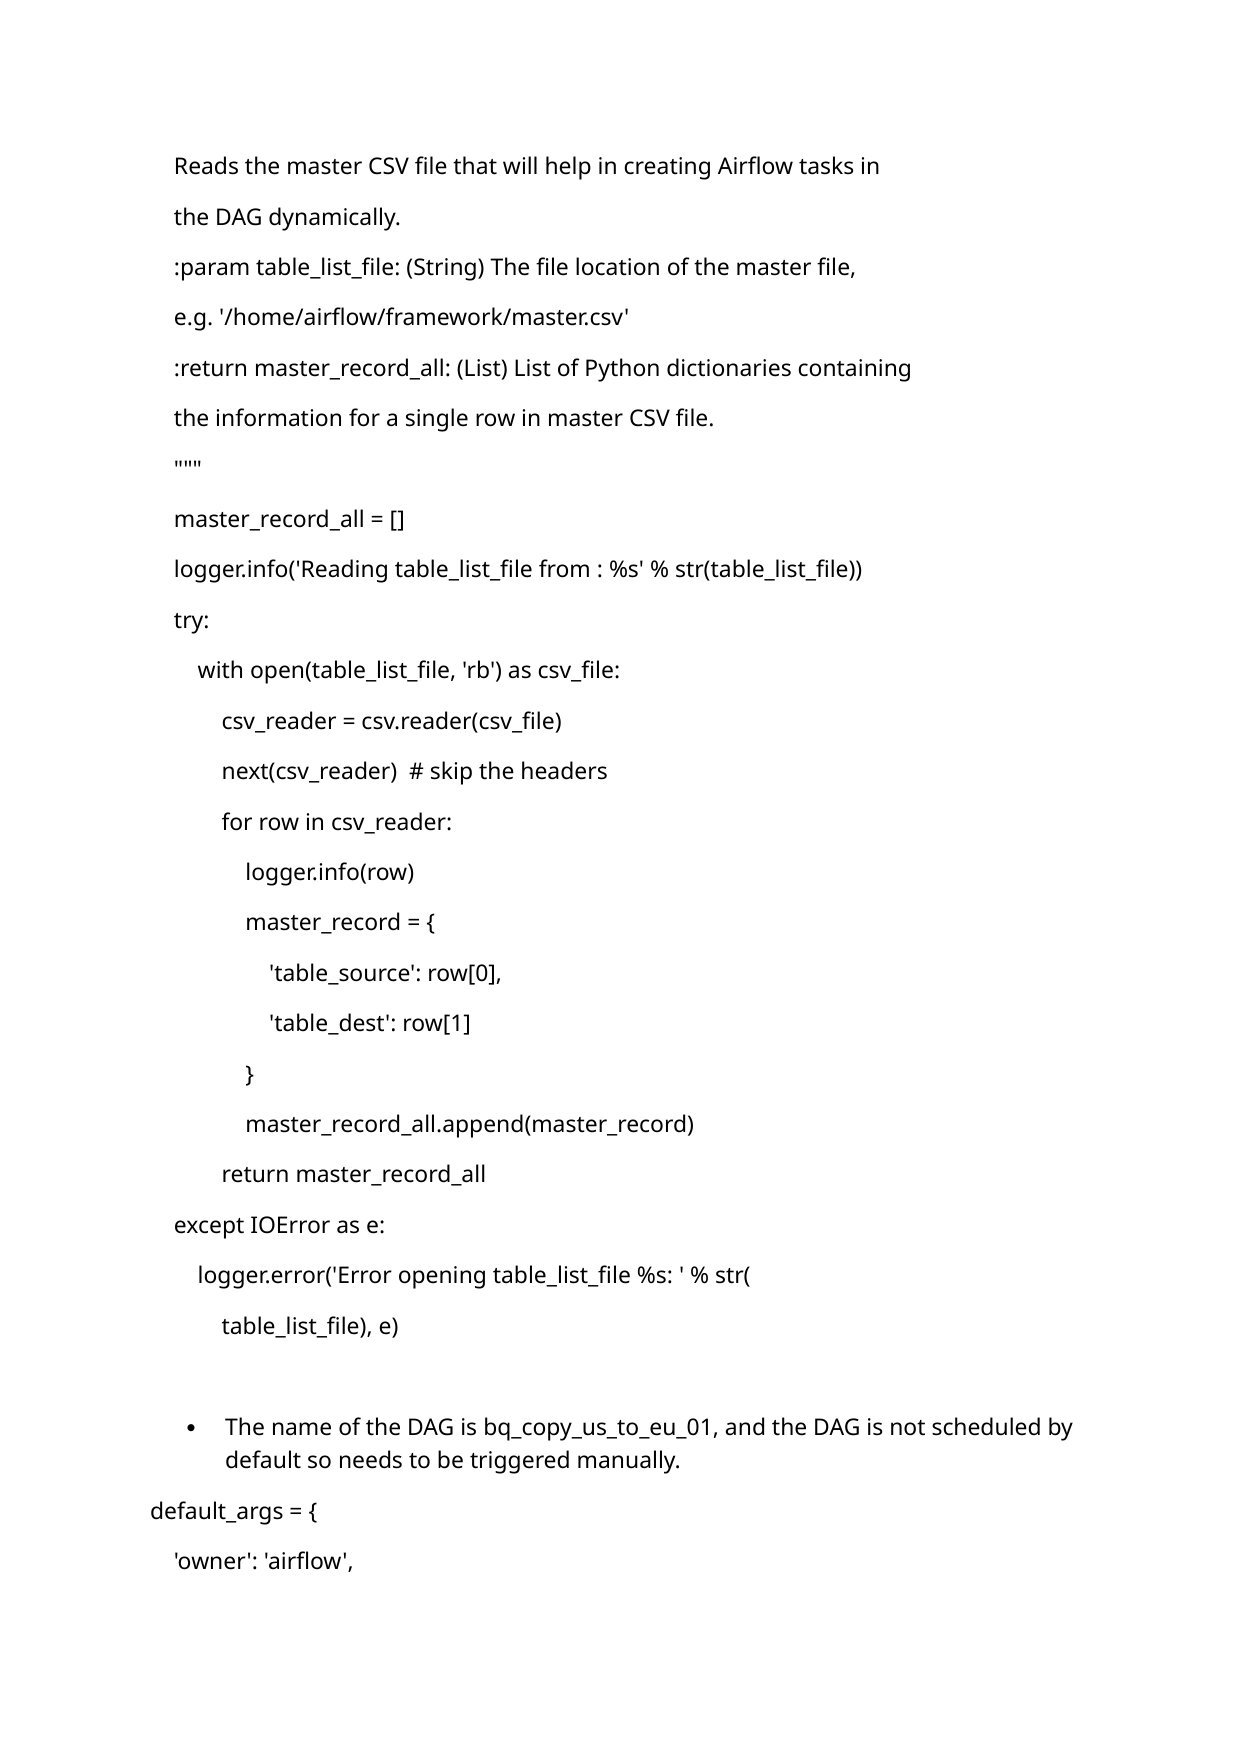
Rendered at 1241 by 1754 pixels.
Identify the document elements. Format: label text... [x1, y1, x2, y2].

text for row in csv_reader: [150, 805, 1090, 837]
text } [150, 1057, 1090, 1089]
text master_record_all.append(master_record) [150, 1108, 1090, 1139]
text return master_record_all [150, 1158, 1090, 1189]
text logger.error('Error opening table_list_file %s: ' % str( [150, 1259, 1090, 1290]
text Reads the master CSV file that will help in creating Airflow tasks in [150, 150, 1090, 181]
text e.g. '/home/airflow/framework/master.csv' [150, 301, 1090, 332]
text 'table_dest': row[1] [150, 1007, 1090, 1038]
text table_list_file), e) [150, 1309, 1090, 1341]
text 'owner': 'airflow', [150, 1545, 1090, 1576]
text """ [150, 452, 1090, 484]
text logger.info(row) [150, 856, 1090, 887]
text except IOError as e: [150, 1209, 1090, 1240]
list The name of the DAG is bq_copy_us_to_eu_01, and the DAG is not scheduled by default so needs to be triggered manually. [187, 1410, 1090, 1475]
text the DAG dynamically. [150, 200, 1090, 232]
text master_record_all = [] [150, 503, 1090, 534]
text logger.info('Reading table_list_file from : %s' % str(table_list_file)) [150, 553, 1090, 584]
text default_args = { [150, 1494, 1090, 1526]
text csv_reader = csv.reader(csv_file) [150, 704, 1090, 736]
text try: [150, 604, 1090, 635]
text with open(table_list_file, 'rb') as csv_file: [150, 654, 1090, 685]
text :param table_list_file: (String) The file location of the master file, [150, 251, 1090, 282]
text master_record = { [150, 906, 1090, 937]
text 'table_source': row[0], [150, 957, 1090, 988]
text :return master_record_all: (List) List of Python dictionaries containing [150, 352, 1090, 383]
text next(csv_reader) # skip the headers [150, 755, 1090, 786]
text the information for a single row in master CSV file. [150, 402, 1090, 433]
